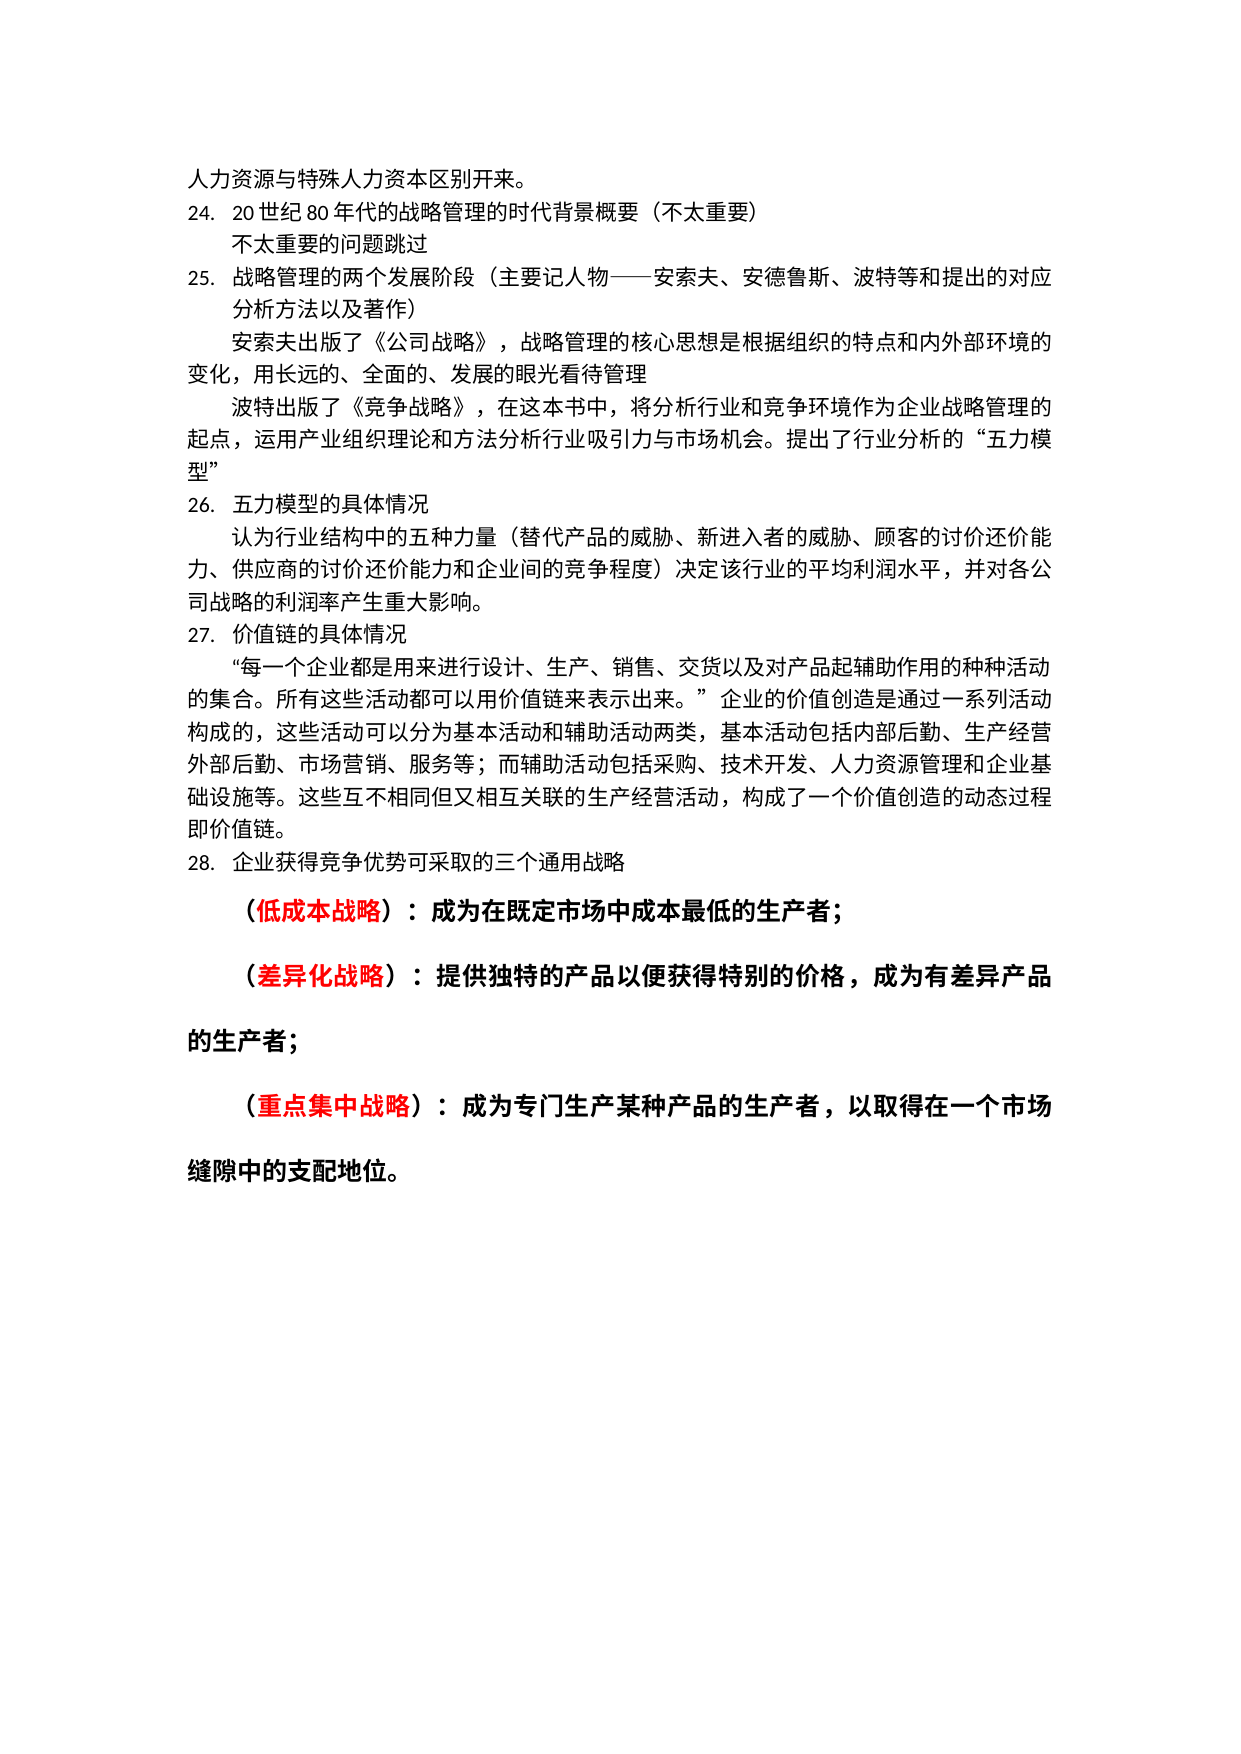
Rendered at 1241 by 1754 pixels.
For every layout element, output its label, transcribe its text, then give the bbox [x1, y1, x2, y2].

list 安索夫出版了《公司战略》，战略管理的核心思想是根据组织的特点和内外部环境的变化，用长远的、全面的、发展的眼光看待管理 [187, 324, 1053, 389]
list 认为行业结构中的五种力量（替代产品的威胁、新进入者的威胁、顾客的讨价还价能力、供应商的讨价还价能力和企业间的竞争程度）决定该行业的平均利润水平，并对各公司战略的利润率产生重大影响。 [187, 519, 1053, 617]
list （重点集中战略）：成为专门生产某种产品的生产者，以取得在一个市场缝隙中的支配地位。 [187, 1072, 1053, 1202]
list 20世纪80年代的战略管理的时代背景概要（不太重要） [187, 194, 1053, 227]
list 企业获得竞争优势可采取的三个通用战略 [187, 844, 1053, 877]
list 战略管理的两个发展阶段（主要记人物——安索夫、安德鲁斯、波特等和提出的对应分析方法以及著作） [187, 259, 1053, 324]
list 五力模型的具体情况 [187, 487, 1053, 519]
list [187, 162, 1053, 194]
list 波特出版了《竞争战略》，在这本书中，将分析行业和竞争环境作为企业战略管理的起点，运用产业组织理论和方法分析行业吸引力与市场机会。提出了行业分析的“五力模型” [187, 389, 1053, 487]
list 不太重要的问题跳过 [187, 227, 1053, 259]
list （差异化战略）：提供独特的产品以便获得特别的价格，成为有差异产品的生产者； [187, 942, 1053, 1072]
list （低成本战略）：成为在既定市场中成本最低的生产者； [187, 877, 1053, 942]
list 价值链的具体情况 [187, 617, 1053, 649]
list “每一个企业都是用来进行设计、生产、销售、交货以及对产品起辅助作用的种种活动的集合。所有这些活动都可以用价值链来表示出来。”企业的价值创造是通过一系列活动构成的，这些活动可以分为基本活动和辅助活动两类，基本活动包括内部后勤、生产经营、外部后勤、市场营销、服务等；而辅助活动包括采购、技术开发、人力资源管理和企业基础设施等。这些互不相同但又相互关联的生产经营活动，构成了一个价值创造的动态过程，即价值链。 [187, 649, 1053, 844]
